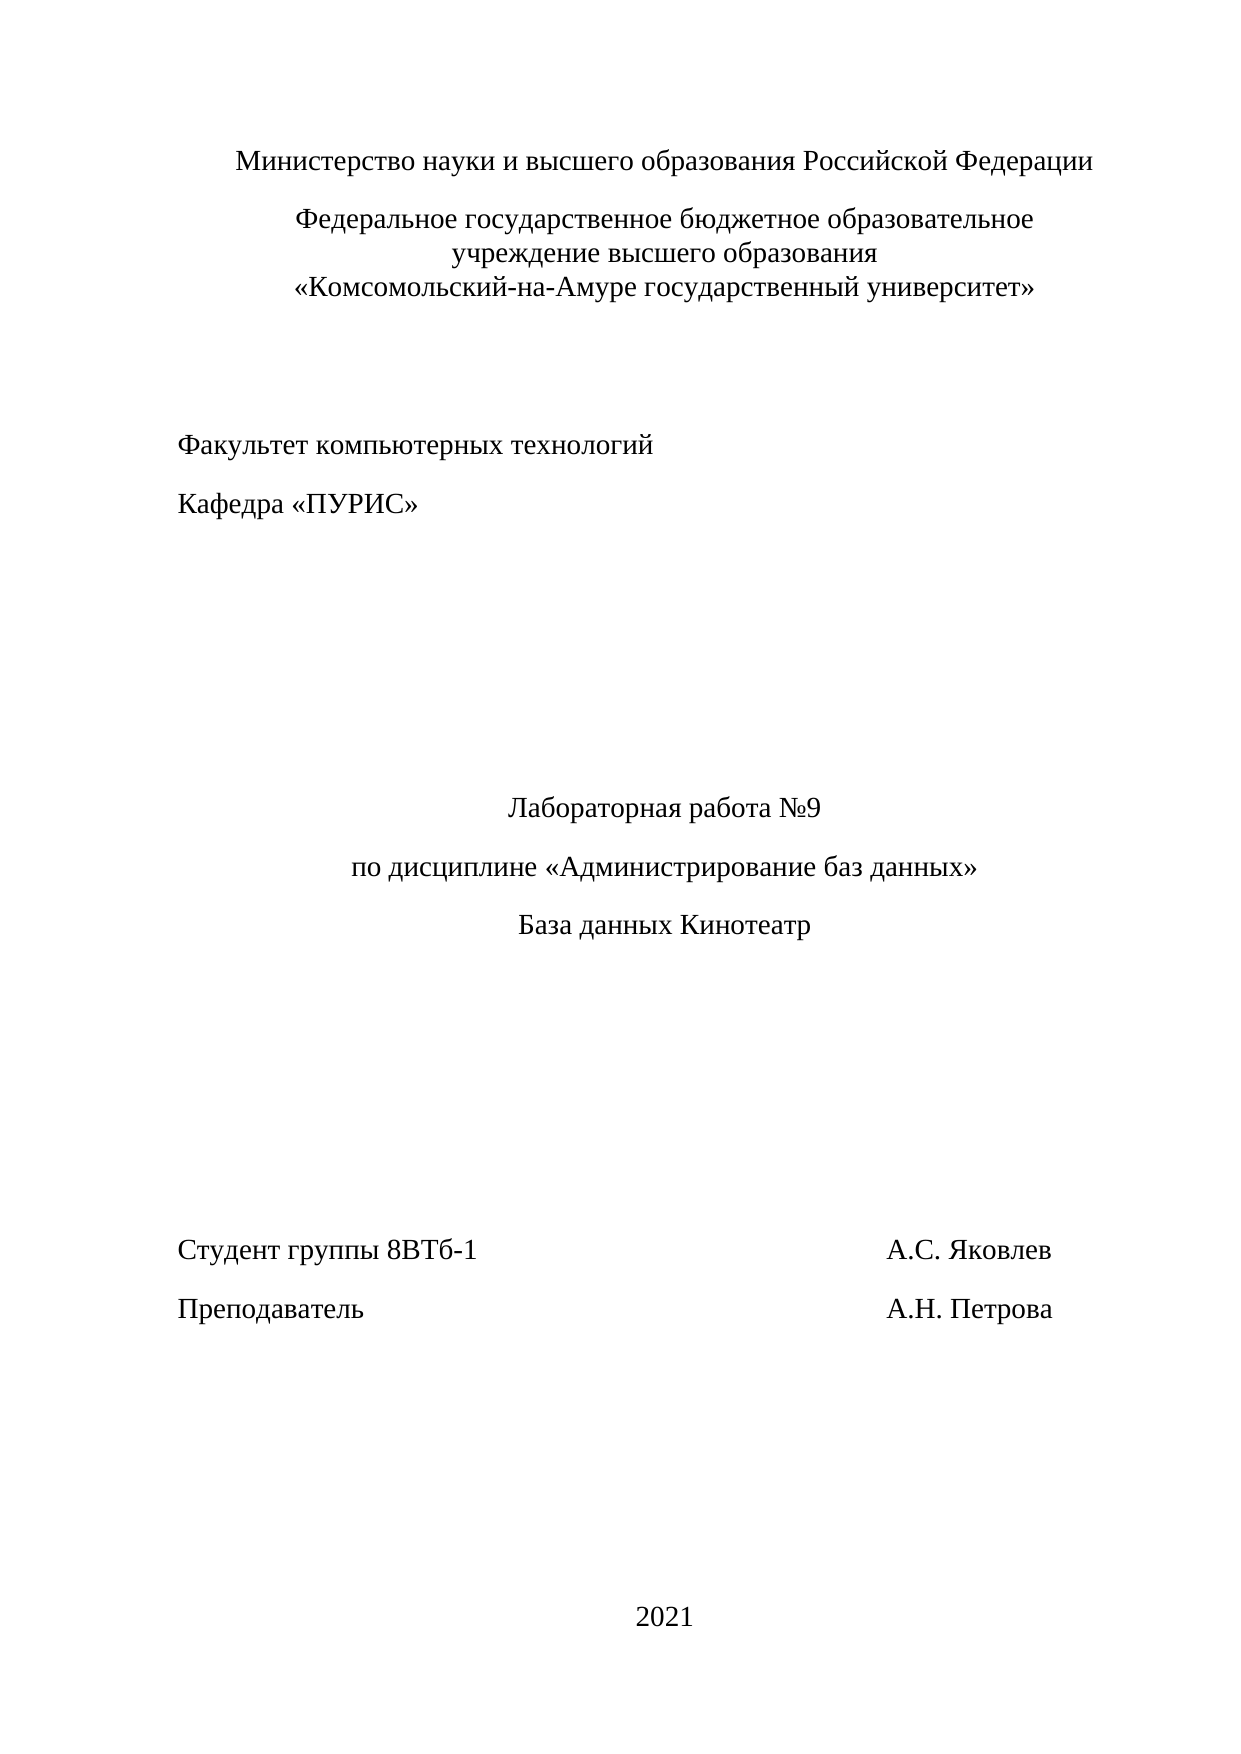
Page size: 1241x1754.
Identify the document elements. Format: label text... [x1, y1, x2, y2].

text Министерство науки и высшего образования Российской Федерации [177, 143, 1152, 177]
text Федеральное государственное бюджетное образовательное [177, 202, 1152, 235]
text по дисциплине «Администрирование баз данных» [177, 849, 1152, 882]
text Кафедра «ПУРИС» [177, 486, 1152, 519]
text учреждение высшего образования [177, 235, 1152, 269]
text «Комсомольский-на-Амуре государственный университет» [177, 269, 1152, 302]
text База данных Кинотеатр [177, 907, 1152, 941]
text Факультет компьютерных технологий [177, 427, 1152, 461]
text Студент группы 8ВТб-1 А.С. Яковлев [177, 1232, 1152, 1266]
text Преподаватель А.Н. Петрова [177, 1291, 1152, 1324]
text Лабораторная работа №9 [177, 790, 1152, 824]
text 2021 [177, 1599, 1152, 1633]
